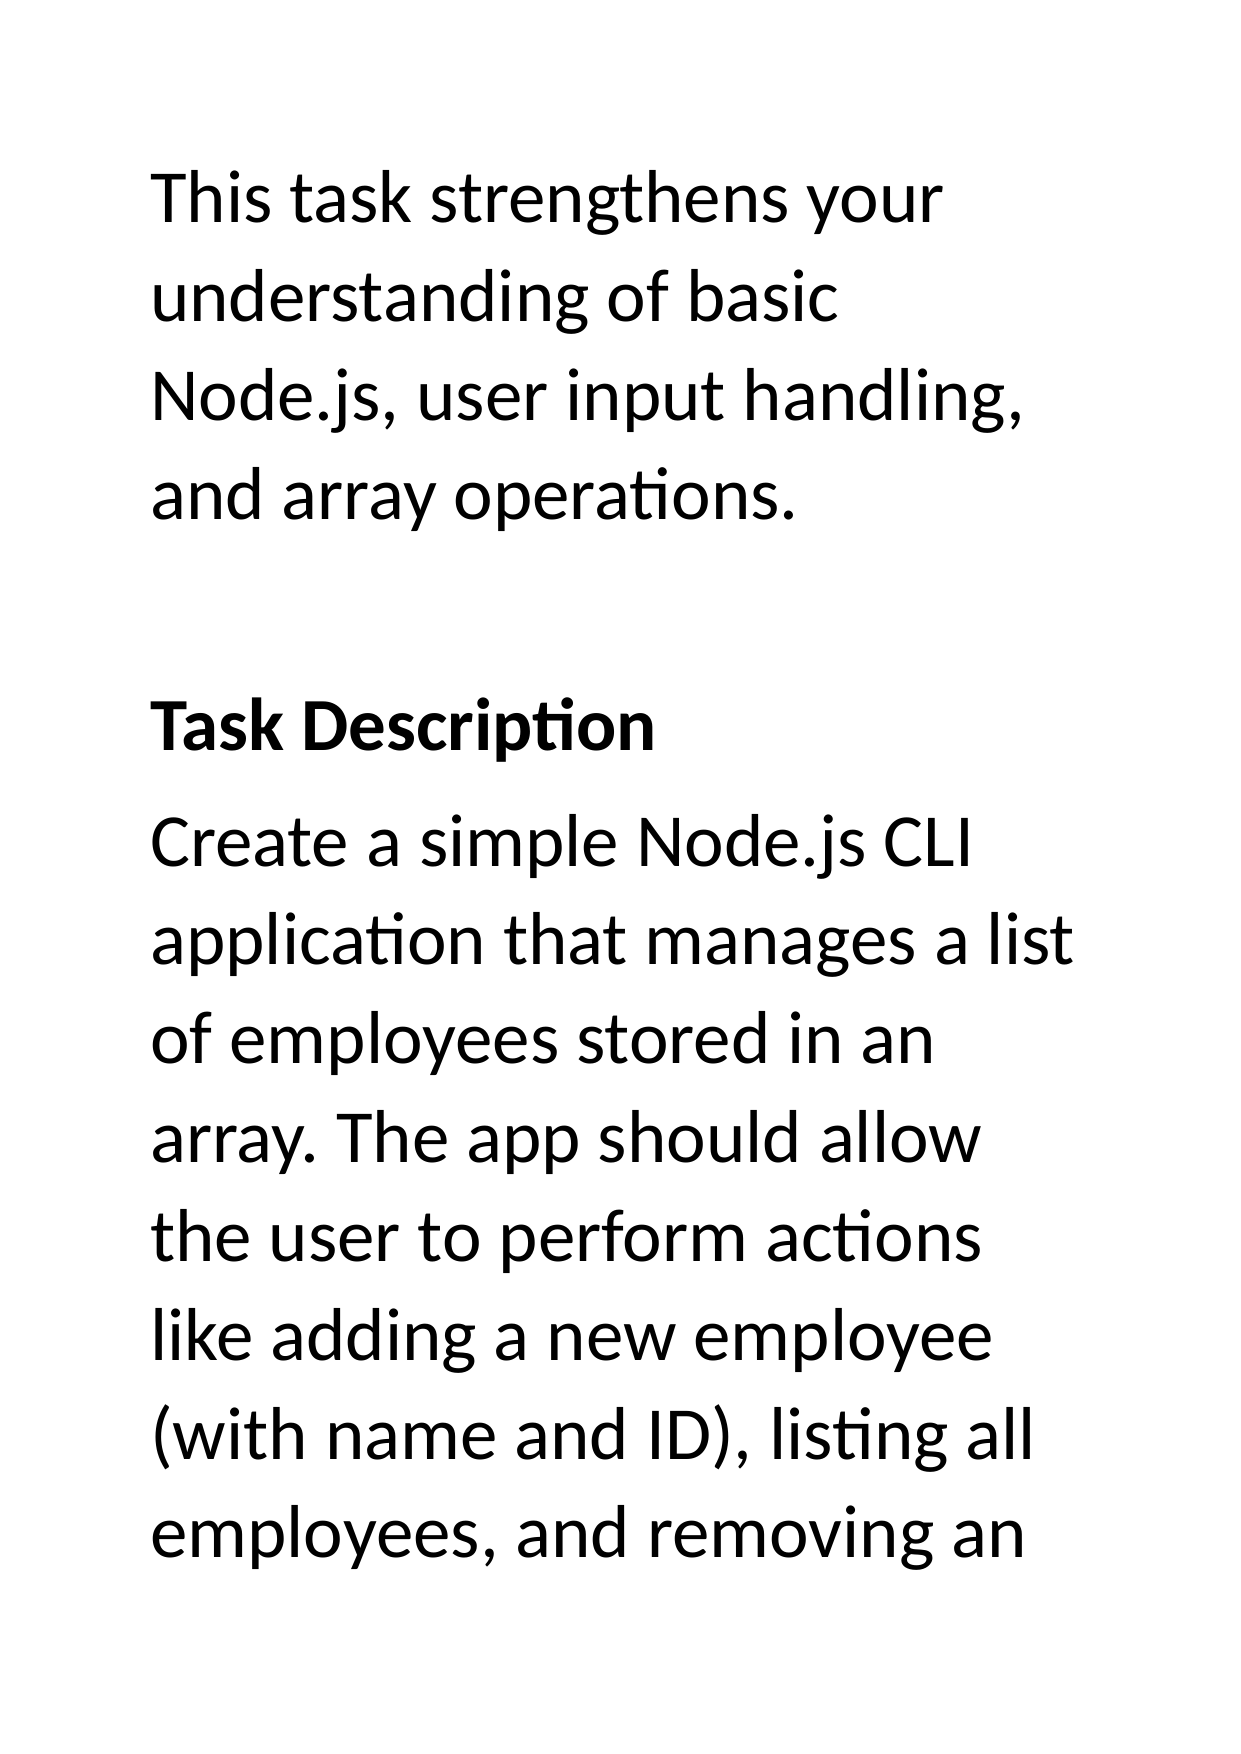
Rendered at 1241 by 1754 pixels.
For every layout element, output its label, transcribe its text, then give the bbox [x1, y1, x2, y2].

text Task Description [150, 678, 1090, 769]
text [150, 150, 1090, 538]
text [150, 793, 1090, 1577]
